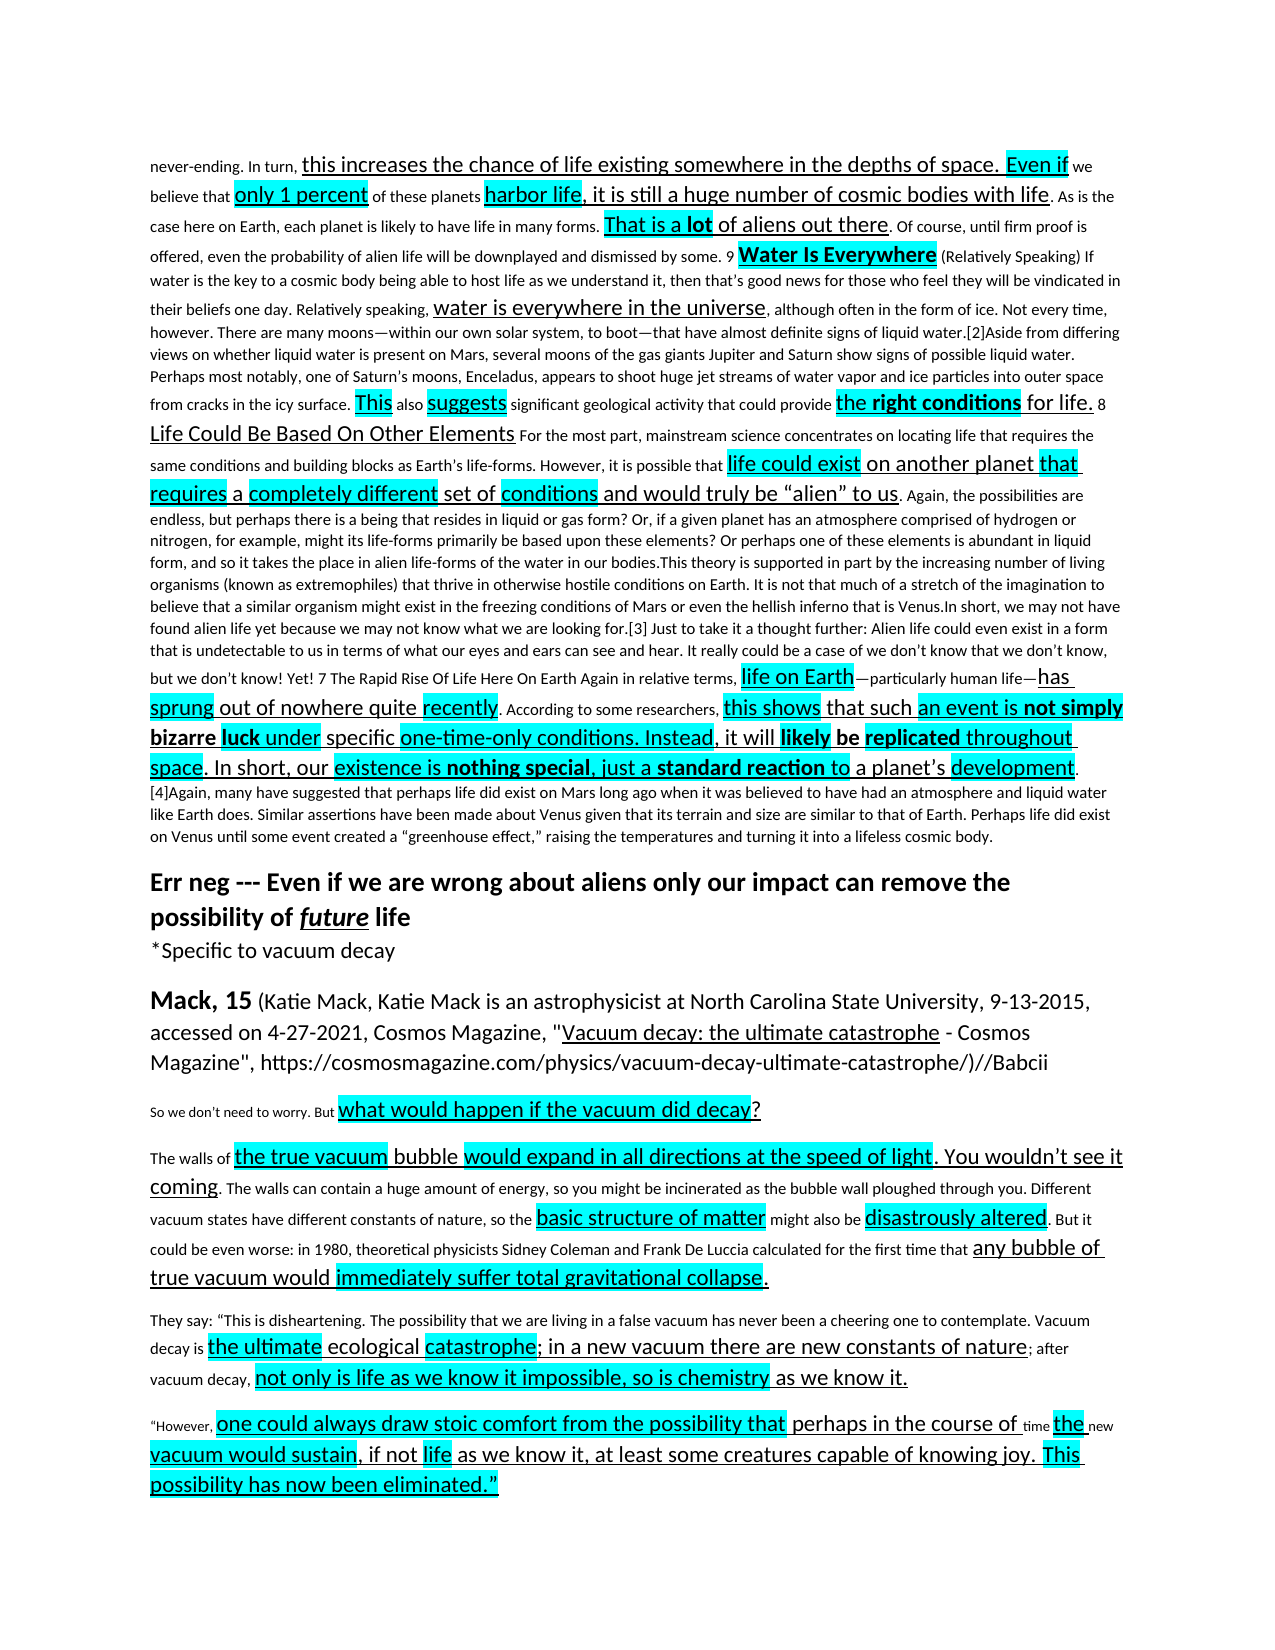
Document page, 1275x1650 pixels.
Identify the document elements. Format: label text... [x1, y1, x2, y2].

text Mack, 15 (Katie Mack, Katie Mack is an astrophysicist at North Carolina State University, 9-13-2015, accessed on 4-27-2021, Cosmos Magazine, "Vacuum decay: the ultimate catastrophe - Cosmos Magazine", https://cosmosmagazine.com/physics/vacuum-decay-ultimate-catastrophe/)//Babcii [150, 983, 1125, 1077]
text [150, 150, 1125, 847]
text So we don’t need to worry. But what would happen if the vacuum did decay? [751, 1095, 1125, 1123]
text The walls of the true vacuum bubble would expand in all directions at the speed of light. You wouldn’t see it coming. The walls can contain a huge amount of energy, so you might be incinerated as the bubble wall ploughed through you. Different vacuum states have different constants of nature, so the basic structure of matter might also be disastrously altered. But it could be even worse: in 1980, theoretical physicists Sidney Coleman and Frank De Luccia calculated for the first time that any bubble of true vacuum would immediately suffer total gravitational collapse. [150, 1142, 1125, 1291]
text They say: “This is disheartening. The possibility that we are living in a false vacuum has never been a cheering one to contemplate. Vacuum decay is the ultimate ecological catastrophe; in a new vacuum there are new constants of nature; after vacuum decay, not only is life as we know it impossible, so is chemistry as we know it. [150, 1310, 1125, 1391]
text *Specific to vacuum decay [150, 936, 1125, 964]
text So we don’t need to worry. But what would happen if the vacuum did decay? [150, 1095, 338, 1123]
text “However, one could always draw stoic comfort from the possibility that perhaps in the course of time the new vacuum would sustain, if not life as we know it, at least some creatures capable of knowing joy. This possibility has now been eliminated.” [150, 1409, 1125, 1498]
subtitle Err neg --- Even if we are wrong about aliens only our impact can remove the possibility of future life [150, 865, 1125, 934]
